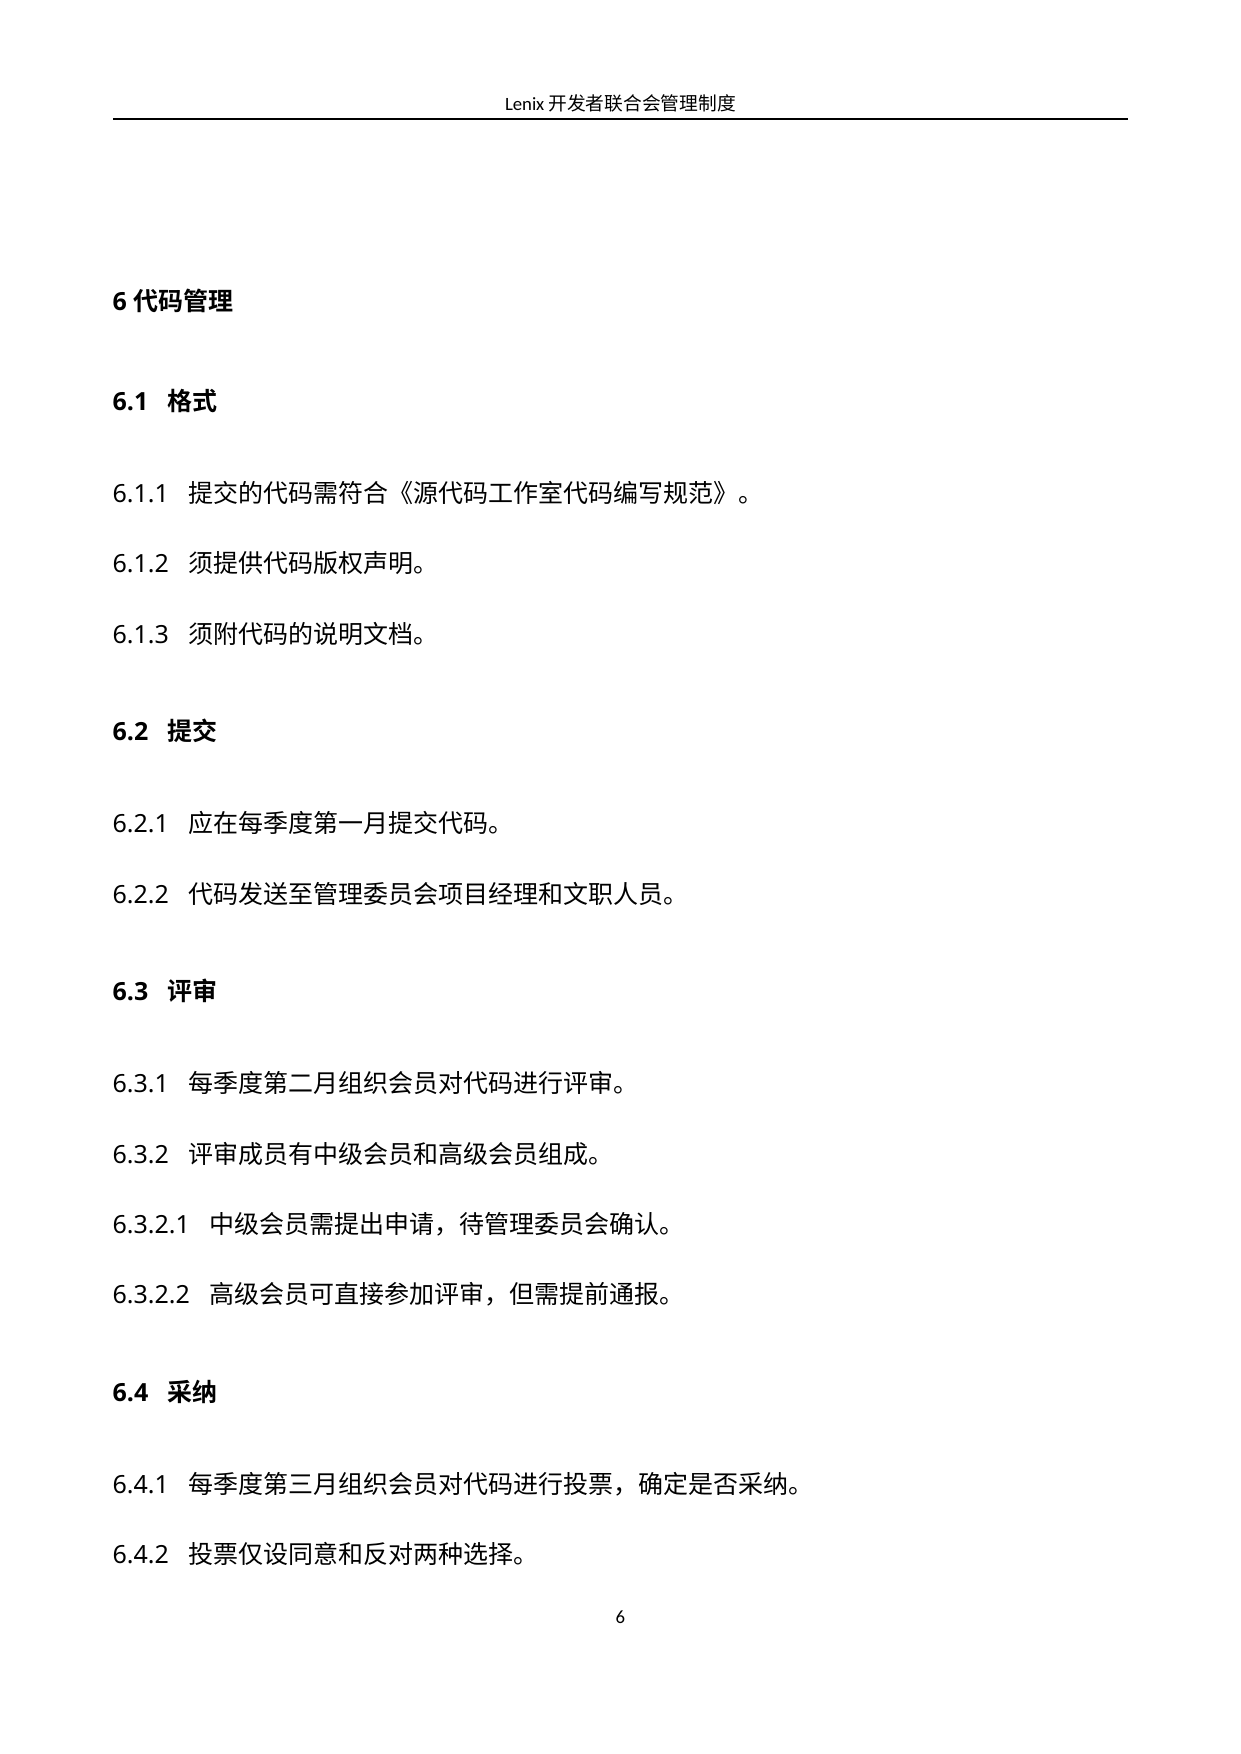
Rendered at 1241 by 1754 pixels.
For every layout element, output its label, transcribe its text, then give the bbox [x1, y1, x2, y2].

text 6.2.1 应在每季度第一月提交代码。 [112, 789, 1128, 854]
subtitle 6.1 格式 [112, 367, 1128, 432]
subtitle 6.3 评审 [112, 957, 1128, 1022]
text 6.3.2 评审成员有中级会员和高级会员组成。 [112, 1120, 1128, 1185]
text 6.3.2.1 中级会员需提出申请，待管理委员会确认。 [112, 1190, 1128, 1255]
text 6.1.3 须附代码的说明文档。 [112, 600, 1128, 665]
subtitle 6 代码管理 [112, 267, 1128, 332]
subtitle 6.4 采纳 [112, 1358, 1128, 1423]
text 6.3.2.2 高级会员可直接参加评审，但需提前通报。 [112, 1261, 1128, 1326]
text 6.4.1 每季度第三月组织会员对代码进行投票，确定是否采纳。 [112, 1450, 1128, 1515]
text 6.3.1 每季度第二月组织会员对代码进行评审。 [112, 1049, 1128, 1114]
text 6.2.2 代码发送至管理委员会项目经理和文职人员。 [112, 860, 1128, 925]
subtitle 6.2 提交 [112, 697, 1128, 762]
text 6.1.2 须提供代码版权声明。 [112, 529, 1128, 594]
text 6.1.1 提交的代码需符合《源代码工作室代码编写规范》。 [112, 459, 1128, 524]
text 6.4.2 投票仅设同意和反对两种选择。 [112, 1521, 1128, 1586]
